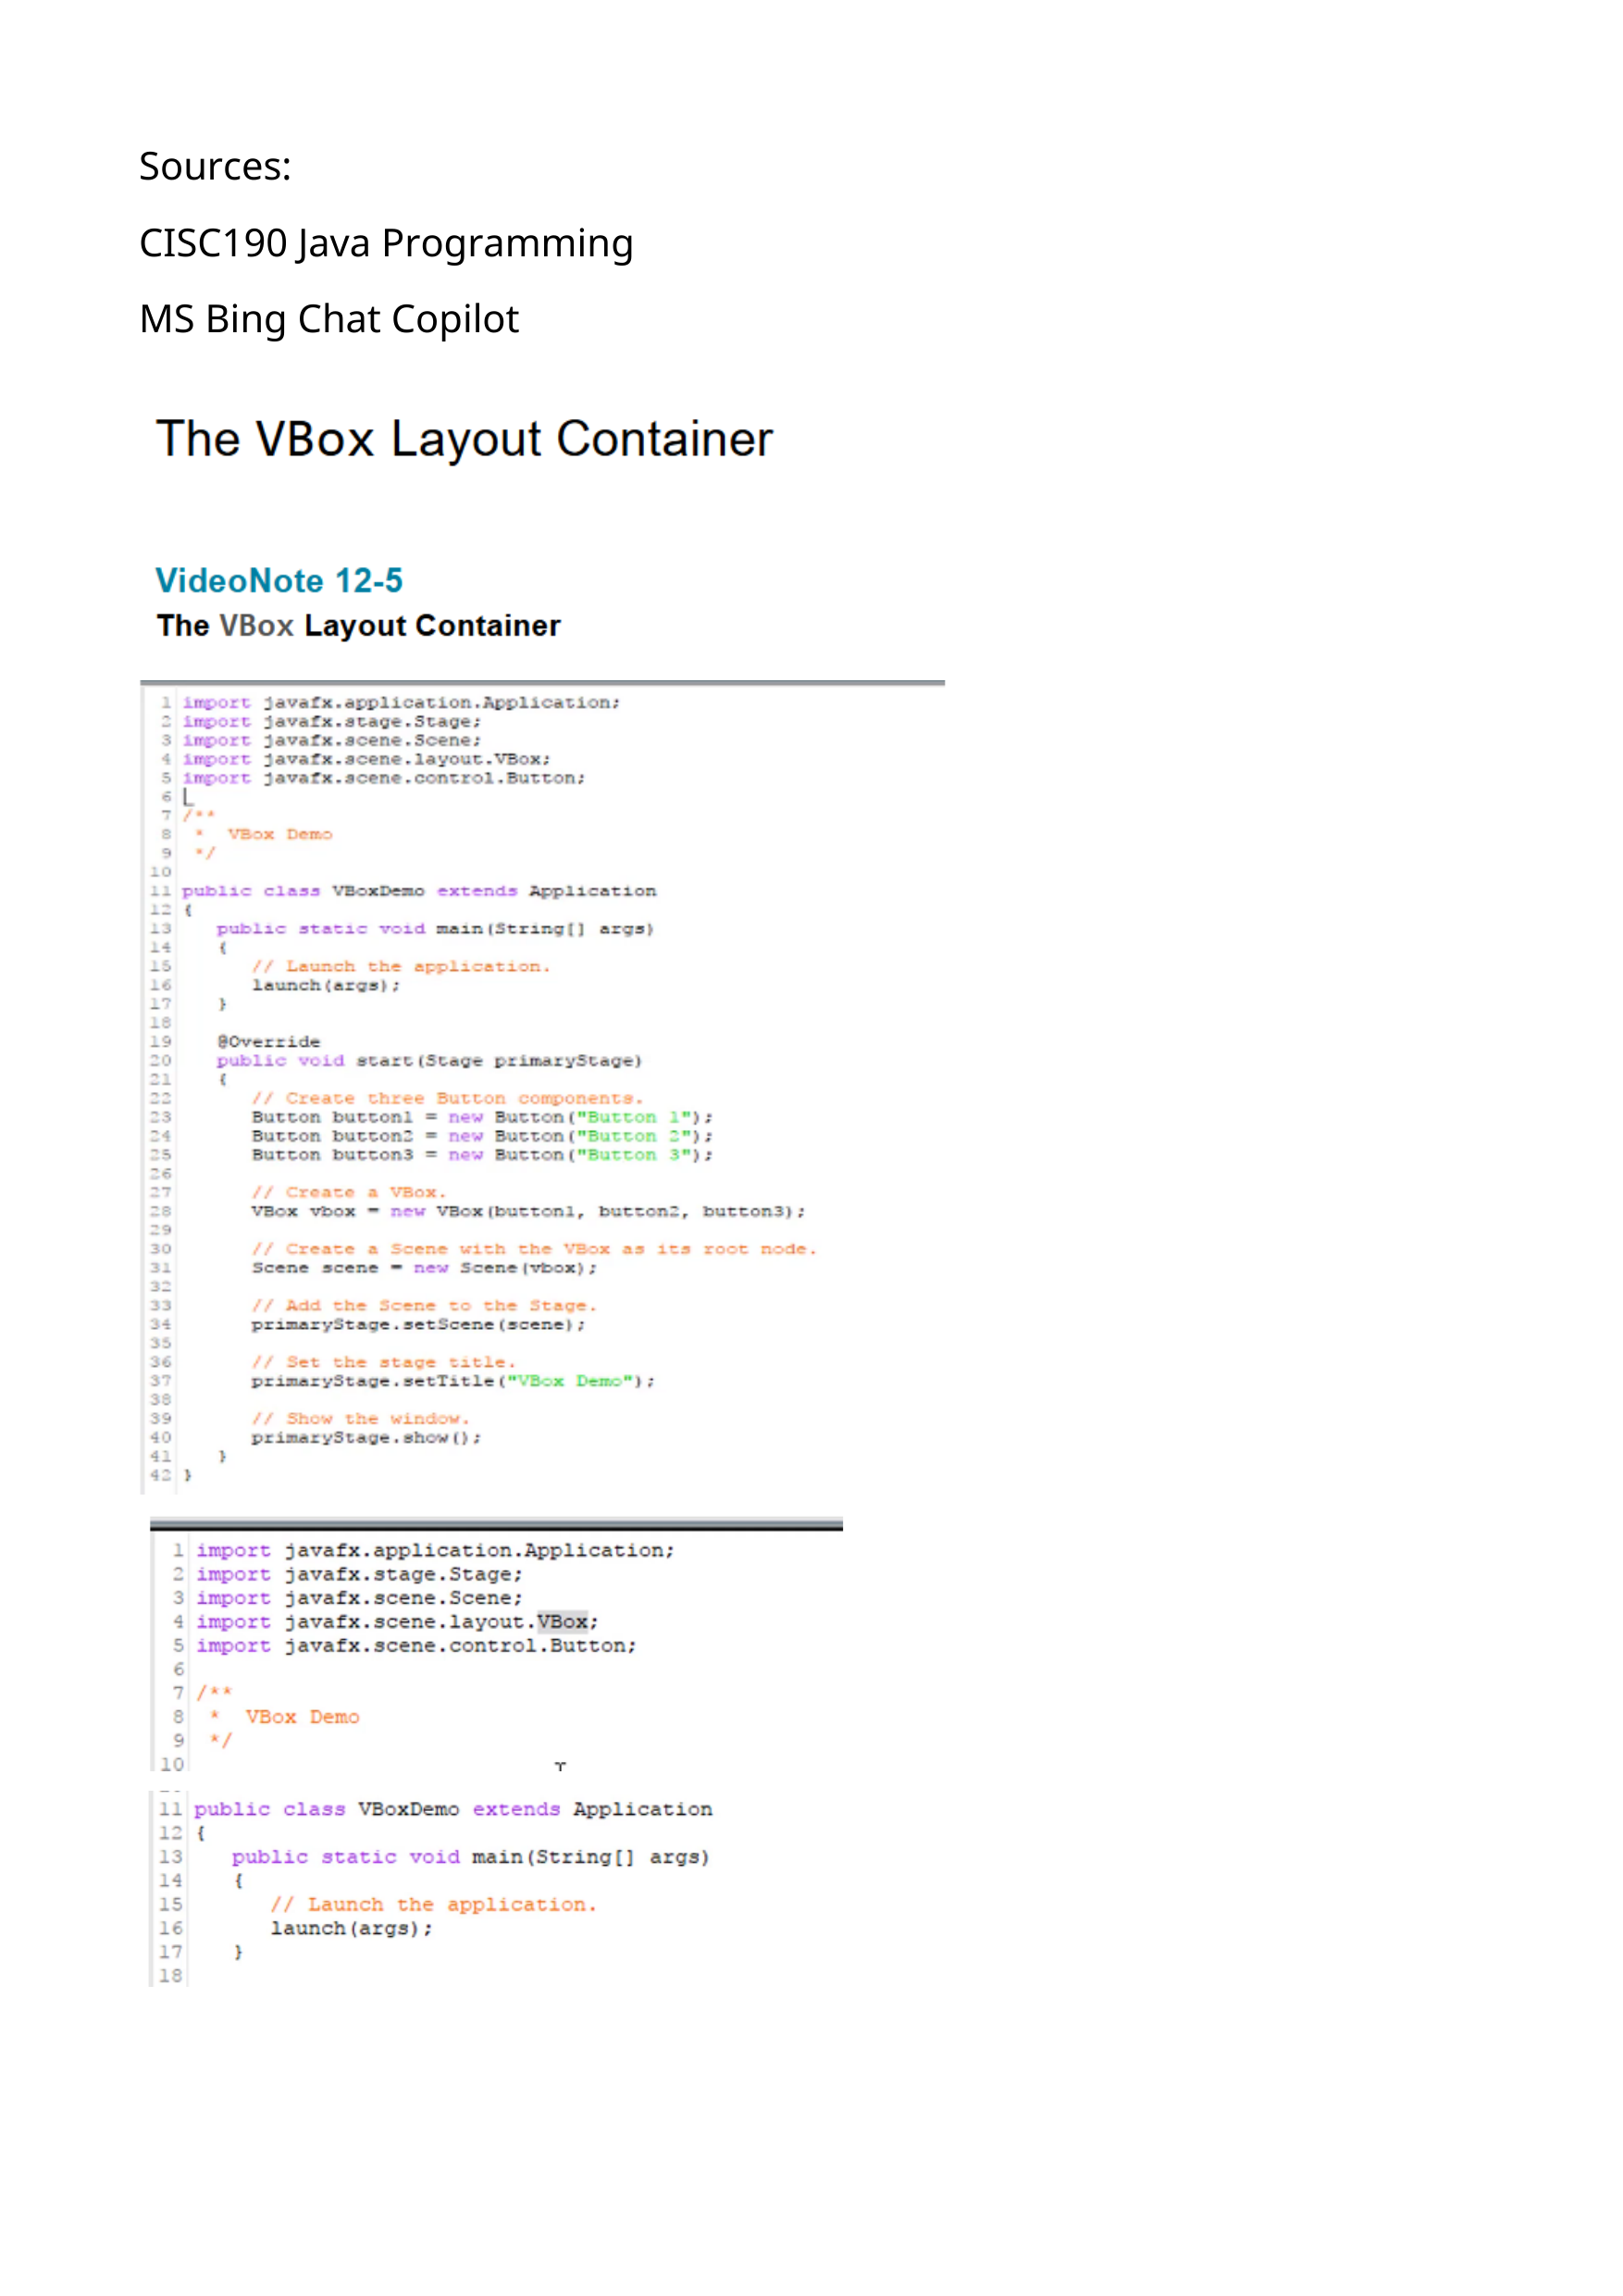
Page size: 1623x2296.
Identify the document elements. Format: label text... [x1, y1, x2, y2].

picture [139, 680, 946, 1495]
text Sources: [139, 139, 1484, 192]
picture [139, 1791, 1055, 1987]
text CISC190 Java Programming [139, 215, 1484, 267]
picture [139, 367, 847, 661]
text MS Bing Chat Copilot [139, 292, 1484, 344]
picture [139, 1515, 844, 1771]
